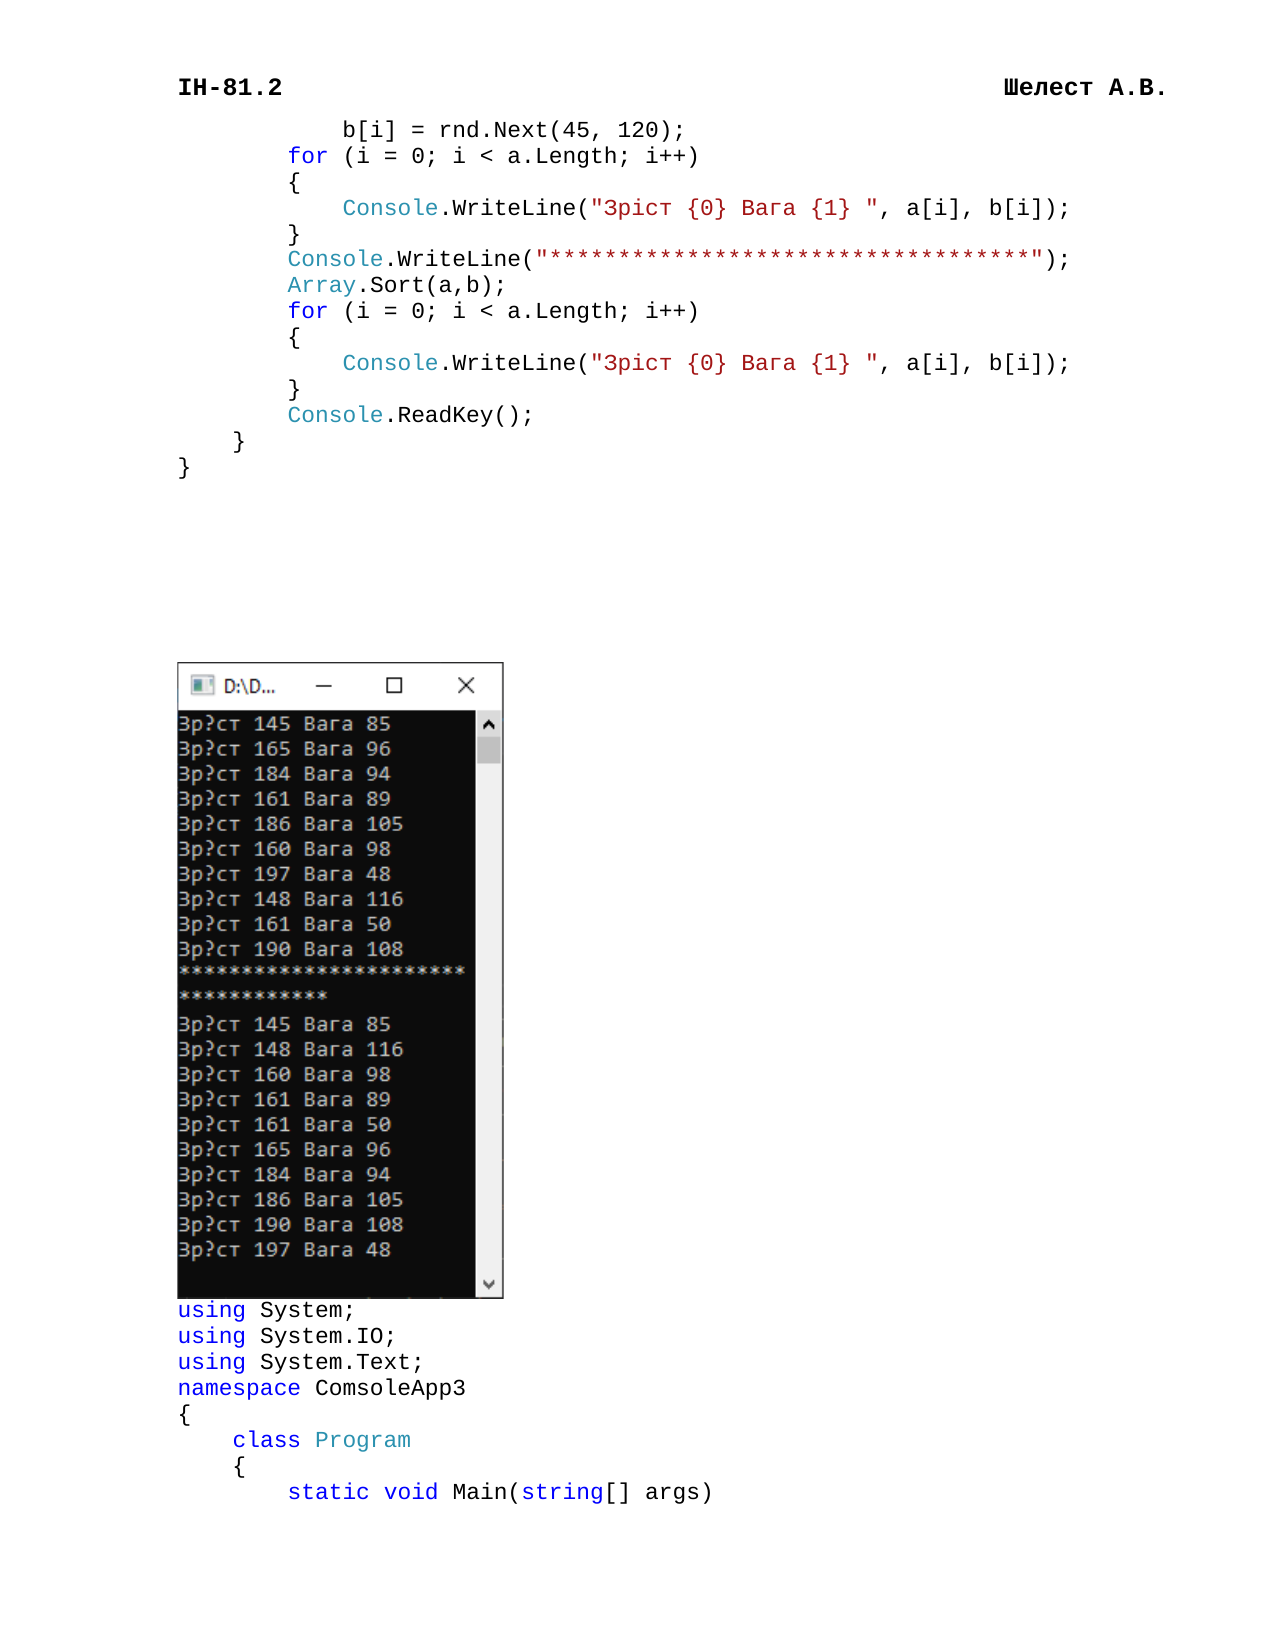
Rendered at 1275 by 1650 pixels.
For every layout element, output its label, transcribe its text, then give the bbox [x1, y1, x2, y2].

text } [177, 377, 1186, 403]
text class Program [177, 1428, 1186, 1454]
text using System; [177, 1299, 1186, 1325]
picture [177, 662, 504, 1299]
text for (i = 0; i < a.Length; i++) [177, 300, 1186, 326]
text b[i] = rnd.Next(45, 120); [177, 118, 1186, 144]
text Array.Sort(a,b); [177, 274, 1186, 300]
text { [177, 326, 1186, 352]
text using System.IO; [177, 1325, 1186, 1351]
text using System.Text; [177, 1351, 1186, 1377]
text Console.WriteLine("***********************************"); [177, 248, 1186, 274]
text { [177, 1402, 1186, 1428]
text Console.WriteLine("Зріст {0} Вага {1} ", a[i], b[i]); [177, 352, 1186, 377]
text static void Main(string[] args) [177, 1480, 1186, 1506]
text Console.ReadKey(); [177, 403, 1186, 429]
text namespace ComsoleApp3 [177, 1377, 1186, 1402]
text { [177, 170, 1186, 196]
text } [177, 222, 1186, 248]
text } [177, 429, 1186, 455]
text for (i = 0; i < a.Length; i++) [177, 144, 1186, 170]
text { [177, 1454, 1186, 1480]
text Console.WriteLine("Зріст {0} Вага {1} ", a[i], b[i]); [177, 196, 1186, 222]
text } [177, 455, 1186, 481]
